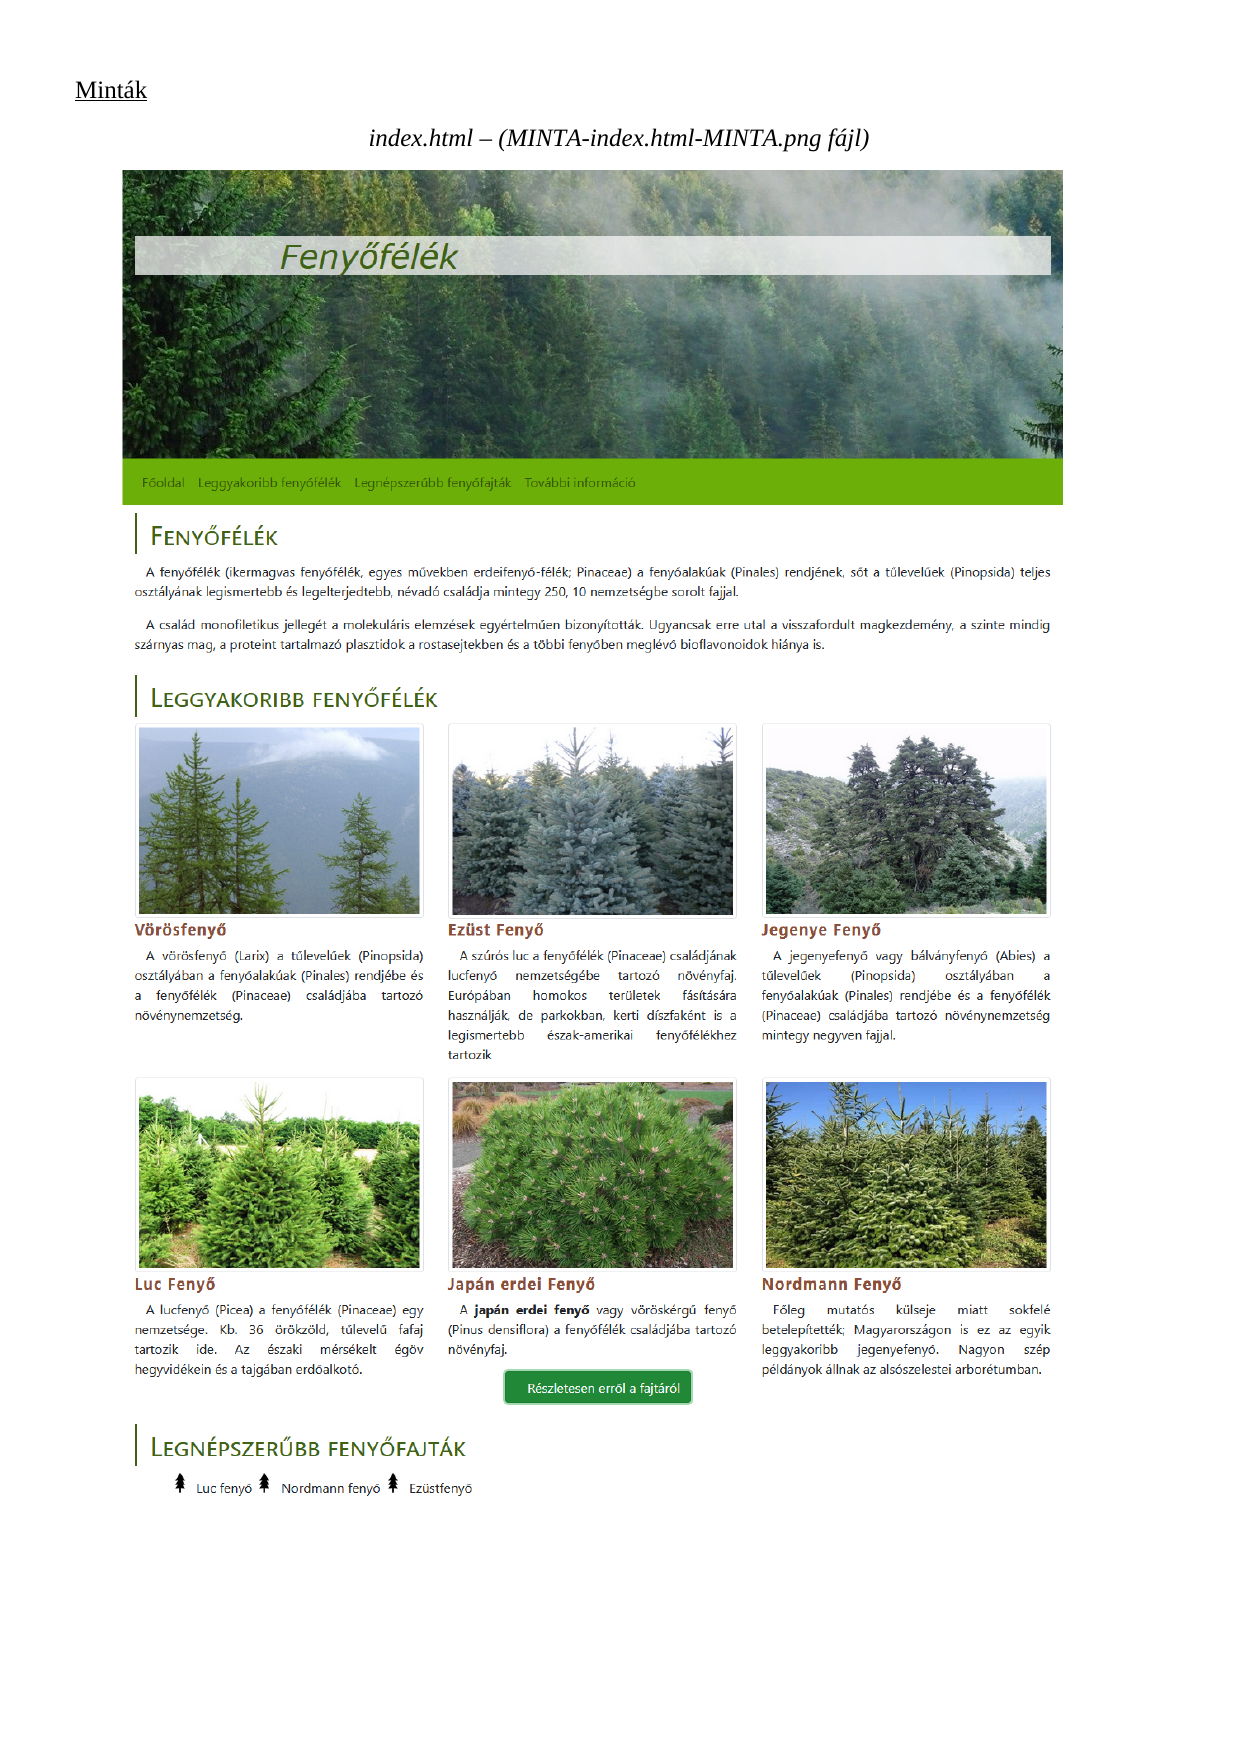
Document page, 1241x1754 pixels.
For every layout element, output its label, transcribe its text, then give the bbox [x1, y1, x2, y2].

text index.html – (MINTA-index.html-MINTA.png fájl) [75, 123, 1165, 151]
text Minták [75, 75, 1165, 104]
picture [75, 170, 1108, 1536]
